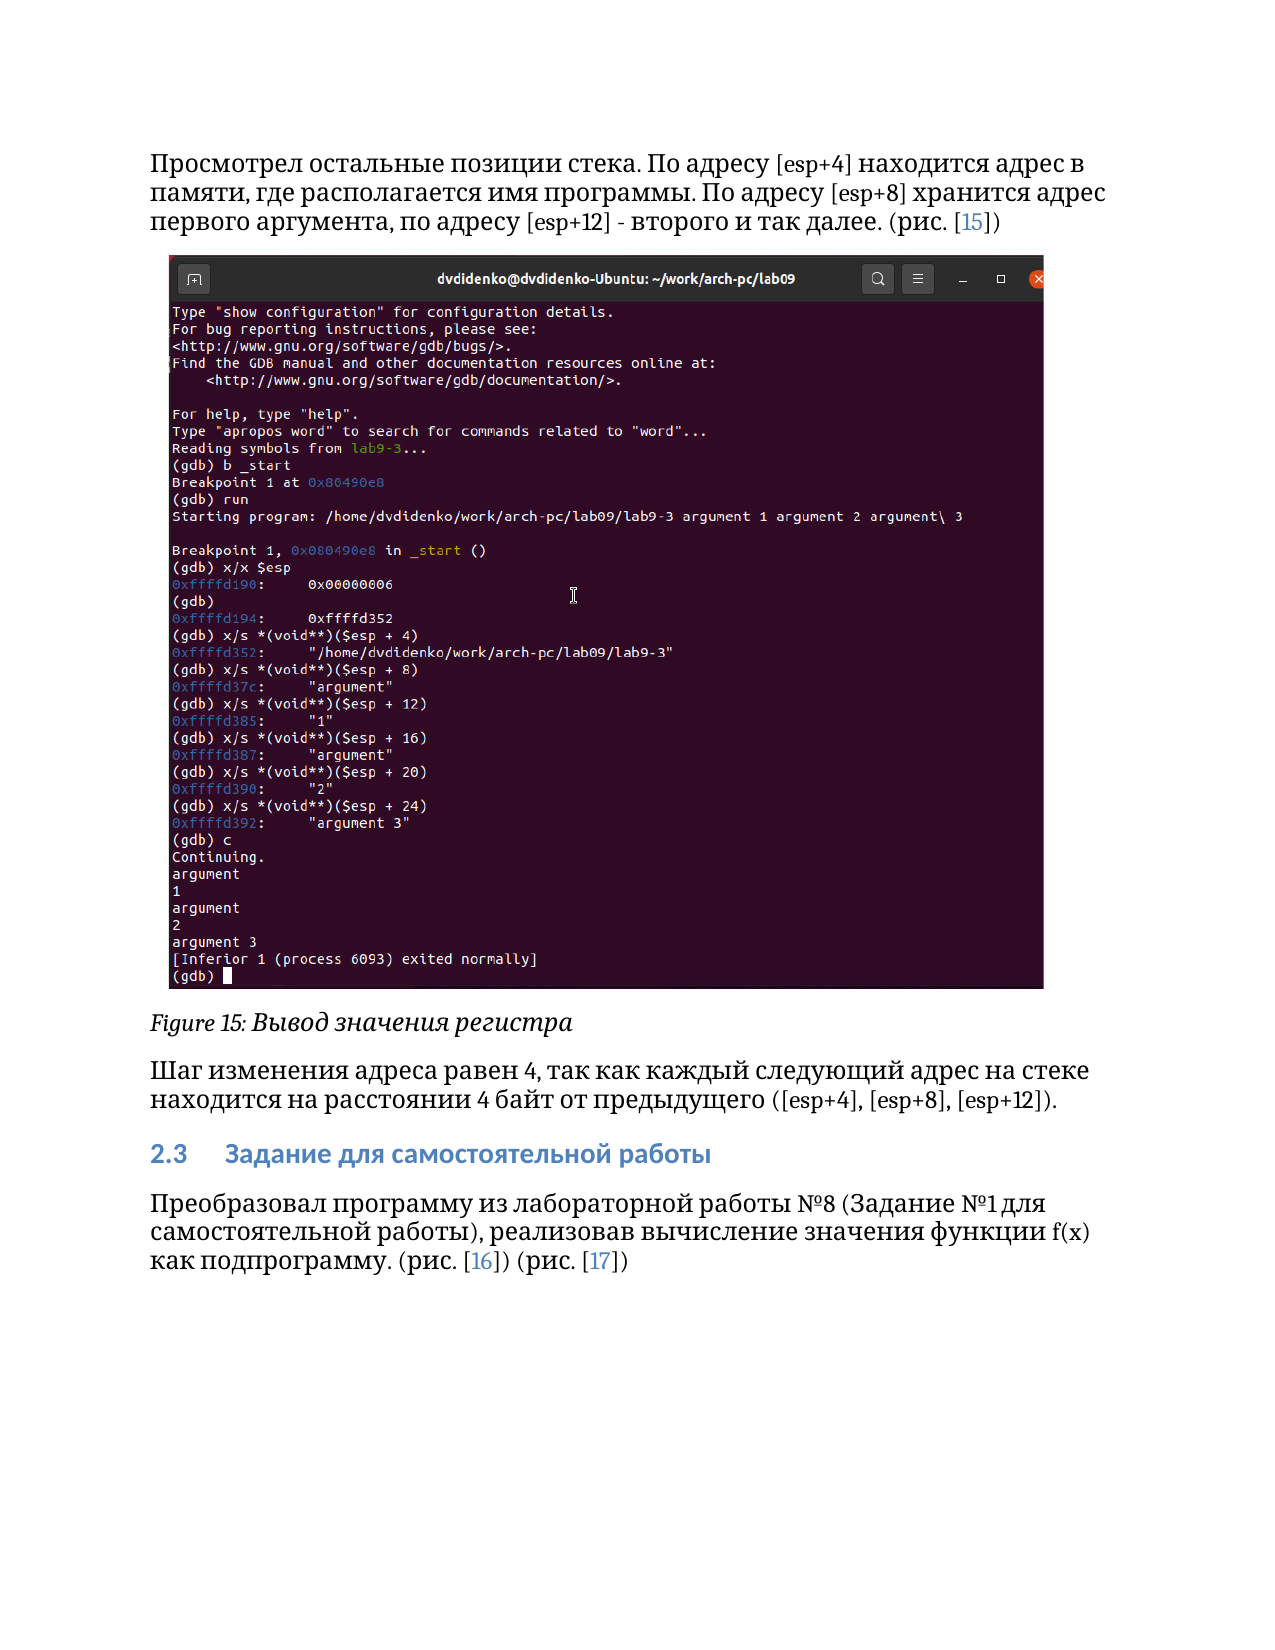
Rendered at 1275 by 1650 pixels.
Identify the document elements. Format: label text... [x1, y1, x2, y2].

picture [168, 255, 1044, 989]
text Просмотрел остальные позиции стека. По адресу [esp+4] находится адрес в памяти, где располагается имя программы. По адресу [esp+8] хранится адрес первого аргумента, по адресу [esp+12] - второго и так далее. (рис. [15]) [150, 150, 1125, 236]
text Преобразовал программу из лабораторной работы №8 (Задание №1 для самостоятельной работы), реализовав вычисление значения функции f(x) как подпрограмму. (рис. [16]) (рис. [17]) [150, 1189, 1125, 1276]
text Шаг изменения адреса равен 4, так как каждый следующий адрес на стеке находится на расстоянии 4 байт от предыдущего ([esp+4], [esp+8], [esp+12]). [150, 1057, 1125, 1114]
subtitle 2.3 Задание для самостоятельной работы [150, 1135, 1125, 1171]
text Figure 15: Вывод значения регистра [150, 1009, 1125, 1038]
